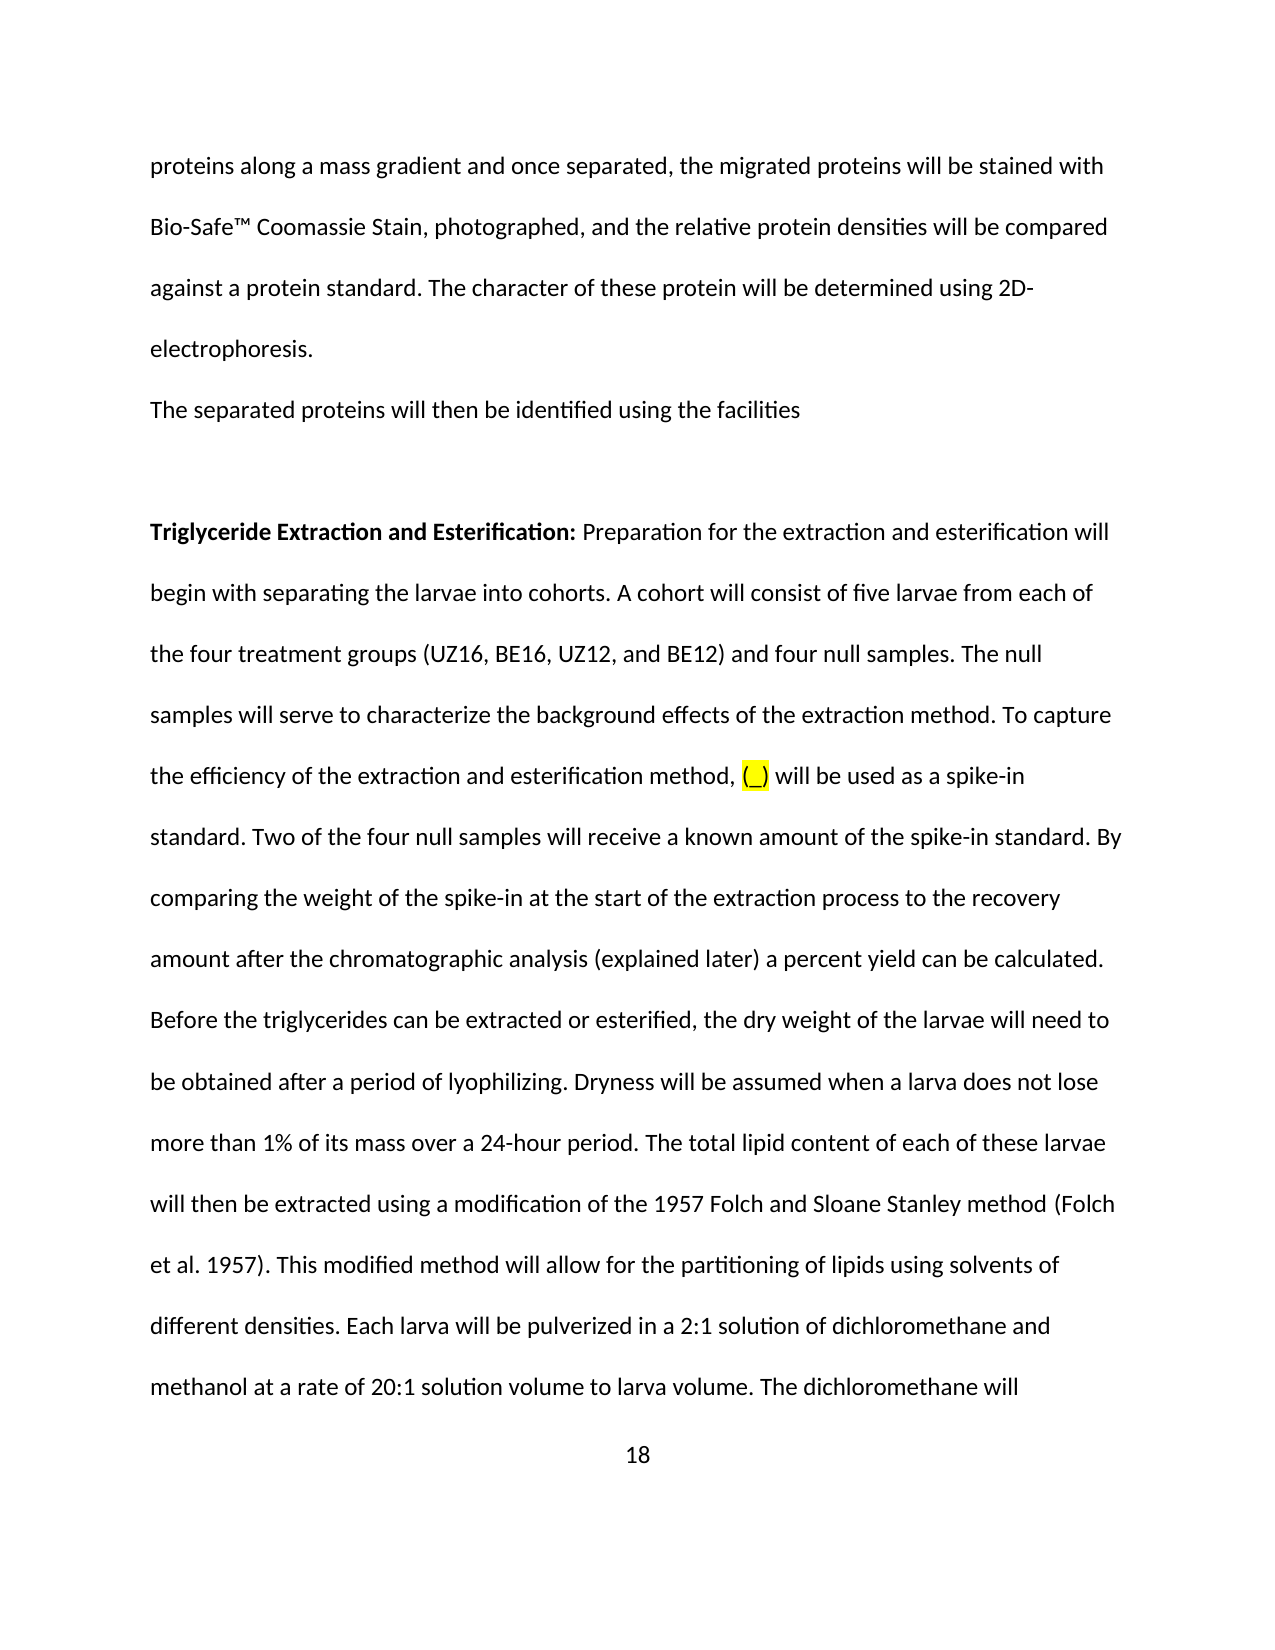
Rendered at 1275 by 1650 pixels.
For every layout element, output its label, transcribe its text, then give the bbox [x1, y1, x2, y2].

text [150, 150, 1125, 364]
text The separated proteins will then be identified using the facilities [150, 394, 1125, 425]
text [150, 516, 1125, 1401]
